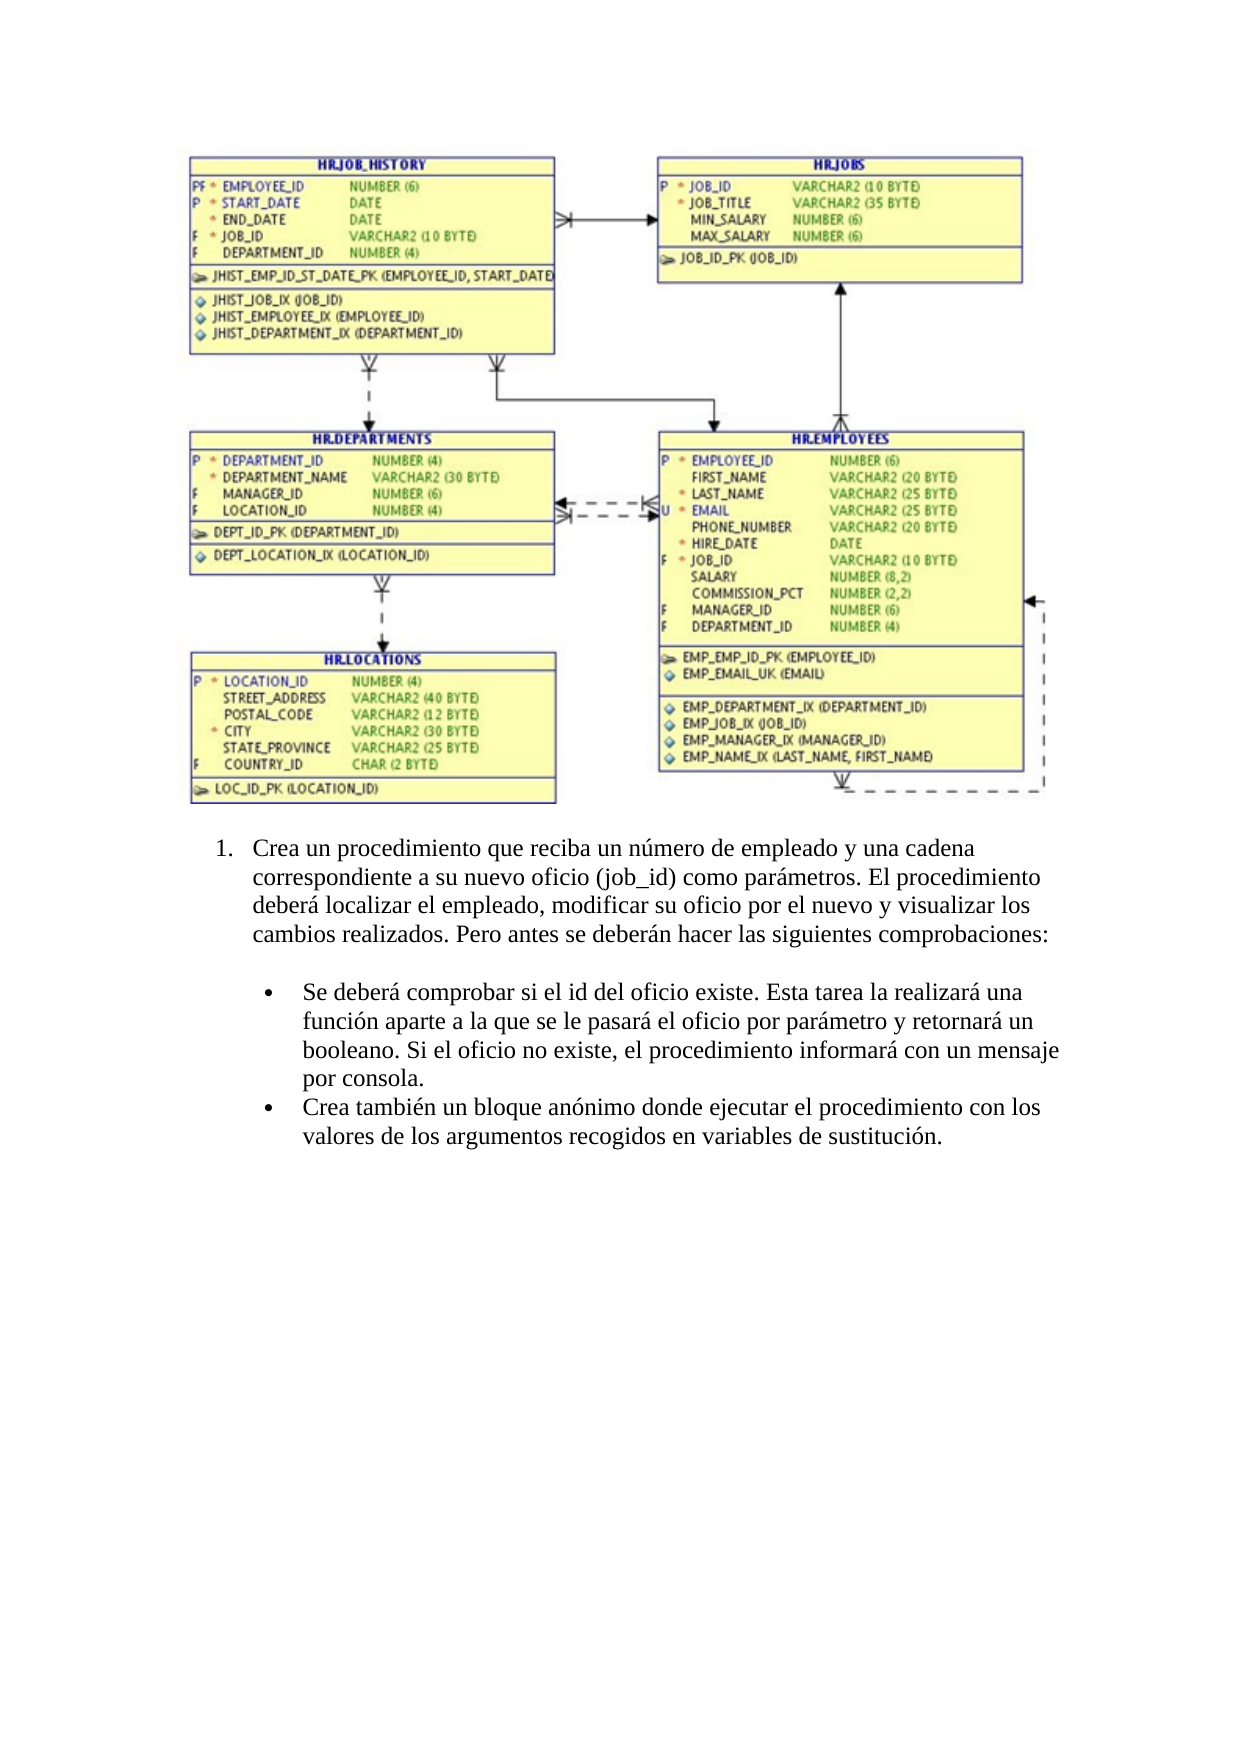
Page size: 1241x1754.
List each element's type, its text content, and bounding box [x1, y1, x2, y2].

list Crea un procedimiento que reciba un número de empleado y una cadena correspondiente a su nuevo oficio (job_id) como parámetros. El procedimiento deberá localizar el empleado, modificar su oficio por el nuevo y visualizar los cambios realizados. Pero antes se deberán hacer las siguientes comprobaciones: [215, 833, 1063, 948]
list Se deberá comprobar si el id del oficio existe. Esta tarea la realizará una función aparte a la que se le pasará el oficio por parámetro y retornará un booleano. Si el oficio no existe, el procedimiento informará con un mensaje por consola. [265, 977, 1063, 1092]
picture [177, 147, 1064, 804]
list Crea también un bloque anónimo donde ejecutar el procedimiento con los valores de los argumentos recogidos en variables de sustitución. [265, 1092, 1063, 1150]
